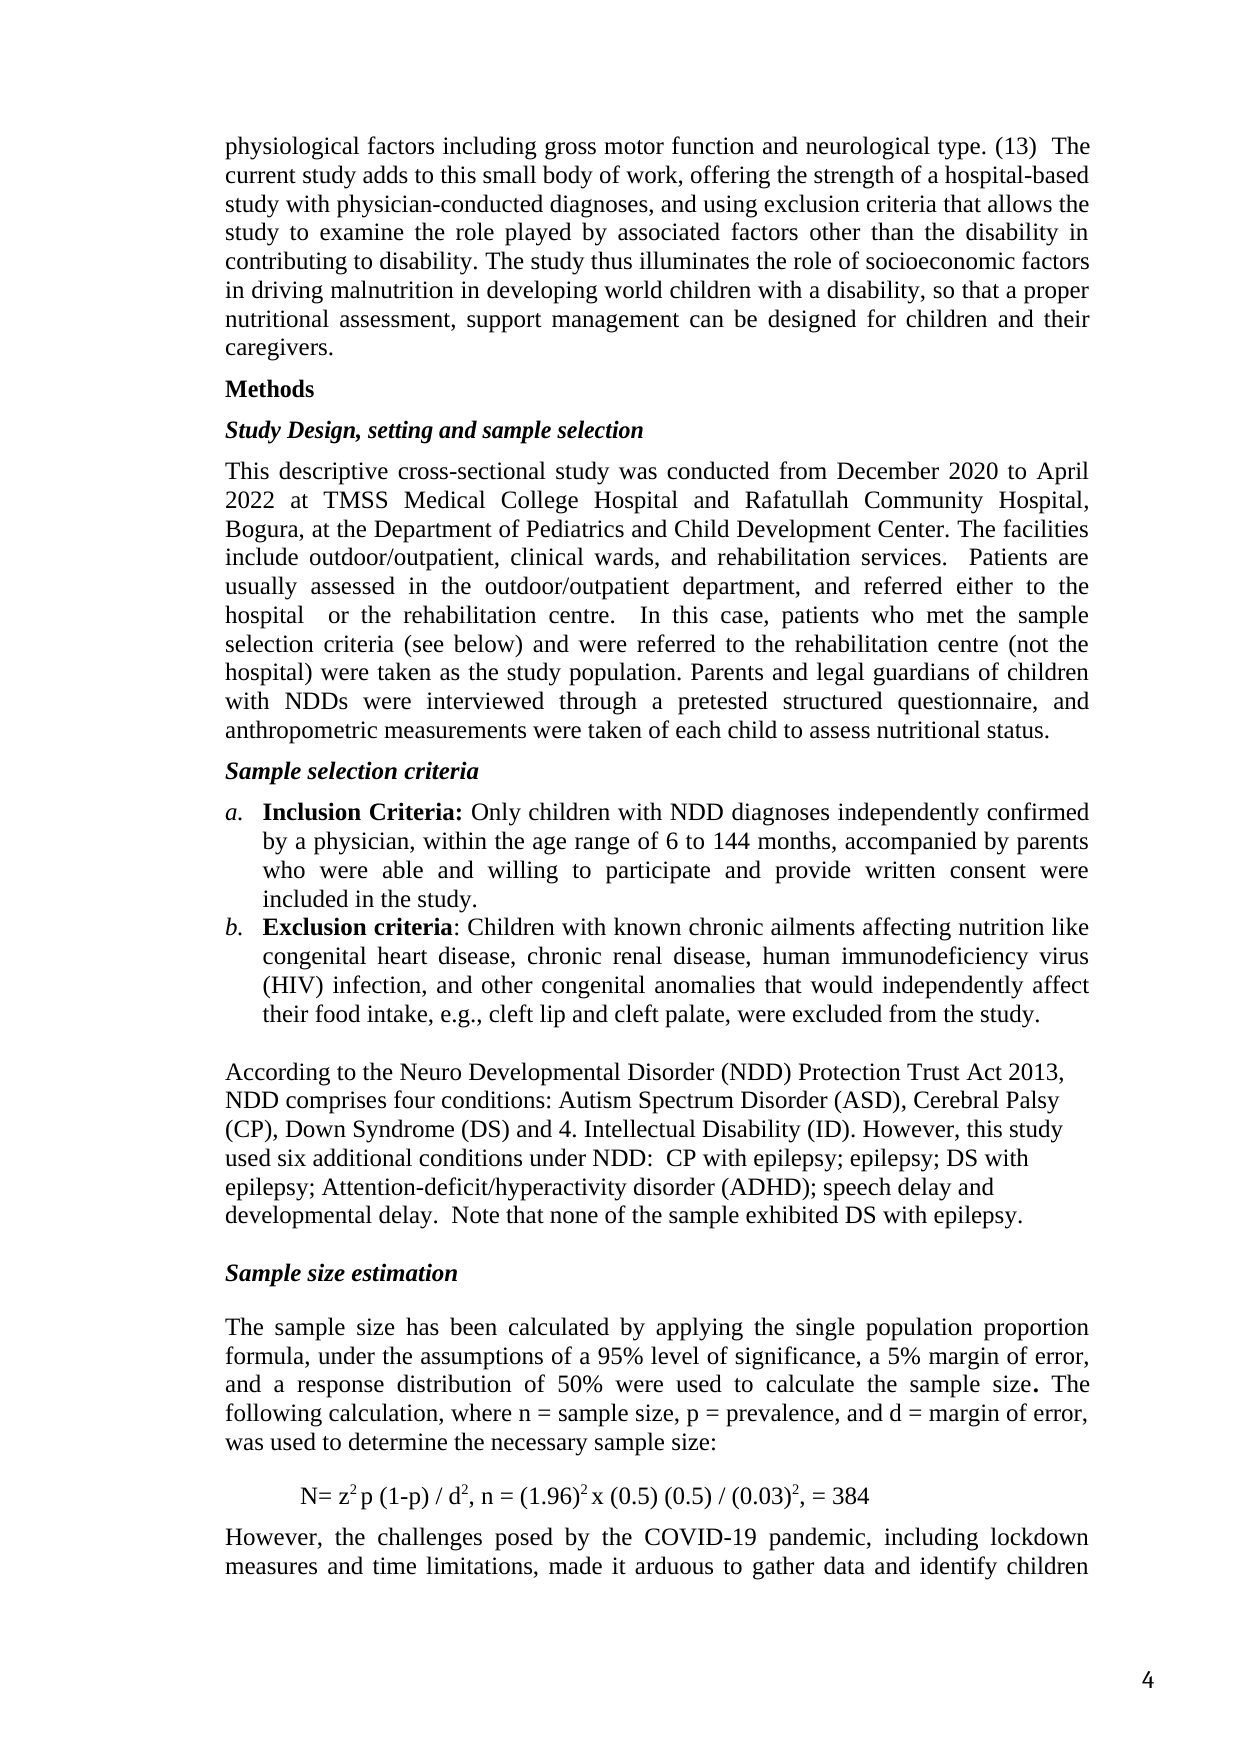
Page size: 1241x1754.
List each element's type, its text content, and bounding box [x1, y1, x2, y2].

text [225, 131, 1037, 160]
text The sample size has been calculated by applying the single population proportion formula, under the assumptions of a 95% level of significance, a 5% margin of error, and a response distribution of 50% were used to calculate the sample size. The following calculation, where n = sample size, p = prevalence, and d = margin of error, was used to determine the necessary sample size: [225, 1312, 1090, 1456]
text N= z2 p (1-p) / d2, n = (1.96)2 x (0.5) (0.5) / (0.03)2, = 384 [225, 1481, 1090, 1509]
text This descriptive cross-sectional study was conducted from December 2020 to April 2022 at TMSS Medical College Hospital and Rafatullah Community Hospital, Bogura, at the Department of Pediatrics and Child Development Center. The facilities include outdoor/outpatient, clinical wards, and rehabilitation services. Patients are usually assessed in the outdoor/outpatient department, and referred either to the hospital or the rehabilitation centre. In this case, patients who met the sample selection criteria (see below) and were referred to the rehabilitation centre (not the hospital) were taken as the study population. Parents and legal guardians of children with NDDs were interviewed through a pretested structured questionnaire, and anthropometric measurements were taken of each child to assess nutritional status. [225, 456, 1090, 744]
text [225, 246, 1090, 361]
text Sample selection criteria [225, 756, 1090, 785]
list Inclusion Criteria: Only children with NDD diagnoses independently confirmed by a physician, within the age range of 6 to 144 months, accompanied by parents who were able and willing to participate and provide written consent were included in the study. [225, 797, 1090, 912]
text According to the Neuro Developmental Disorder (NDD) Protection Trust Act 2013, NDD comprises four conditions: Autism Spectrum Disorder (ASD), Cerebral Palsy (CP), Down Syndrome (DS) and 4. Intellectual Disability (ID). However, this study used six additional conditions under NDD: CP with epilepsy; epilepsy; DS with epilepsy; Attention-deficit/hyperactivity disorder (ADHD); speech delay and developmental delay. Note that none of the sample exhibited DS with epilepsy. [225, 1057, 1090, 1229]
text Sample size estimation [225, 1258, 1090, 1287]
list Exclusion criteria: Children with known chronic ailments affecting nutrition like congenital heart disease, chronic renal disease, human immunodeficiency virus (HIV) infection, and other congenital anomalies that would independently affect their food intake, e.g., cleft lip and cleft palate, were excluded from the study. [225, 912, 1090, 1027]
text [225, 1522, 1090, 1579]
text Study Design, setting and sample selection [225, 415, 1090, 444]
text Methods [225, 374, 1090, 402]
